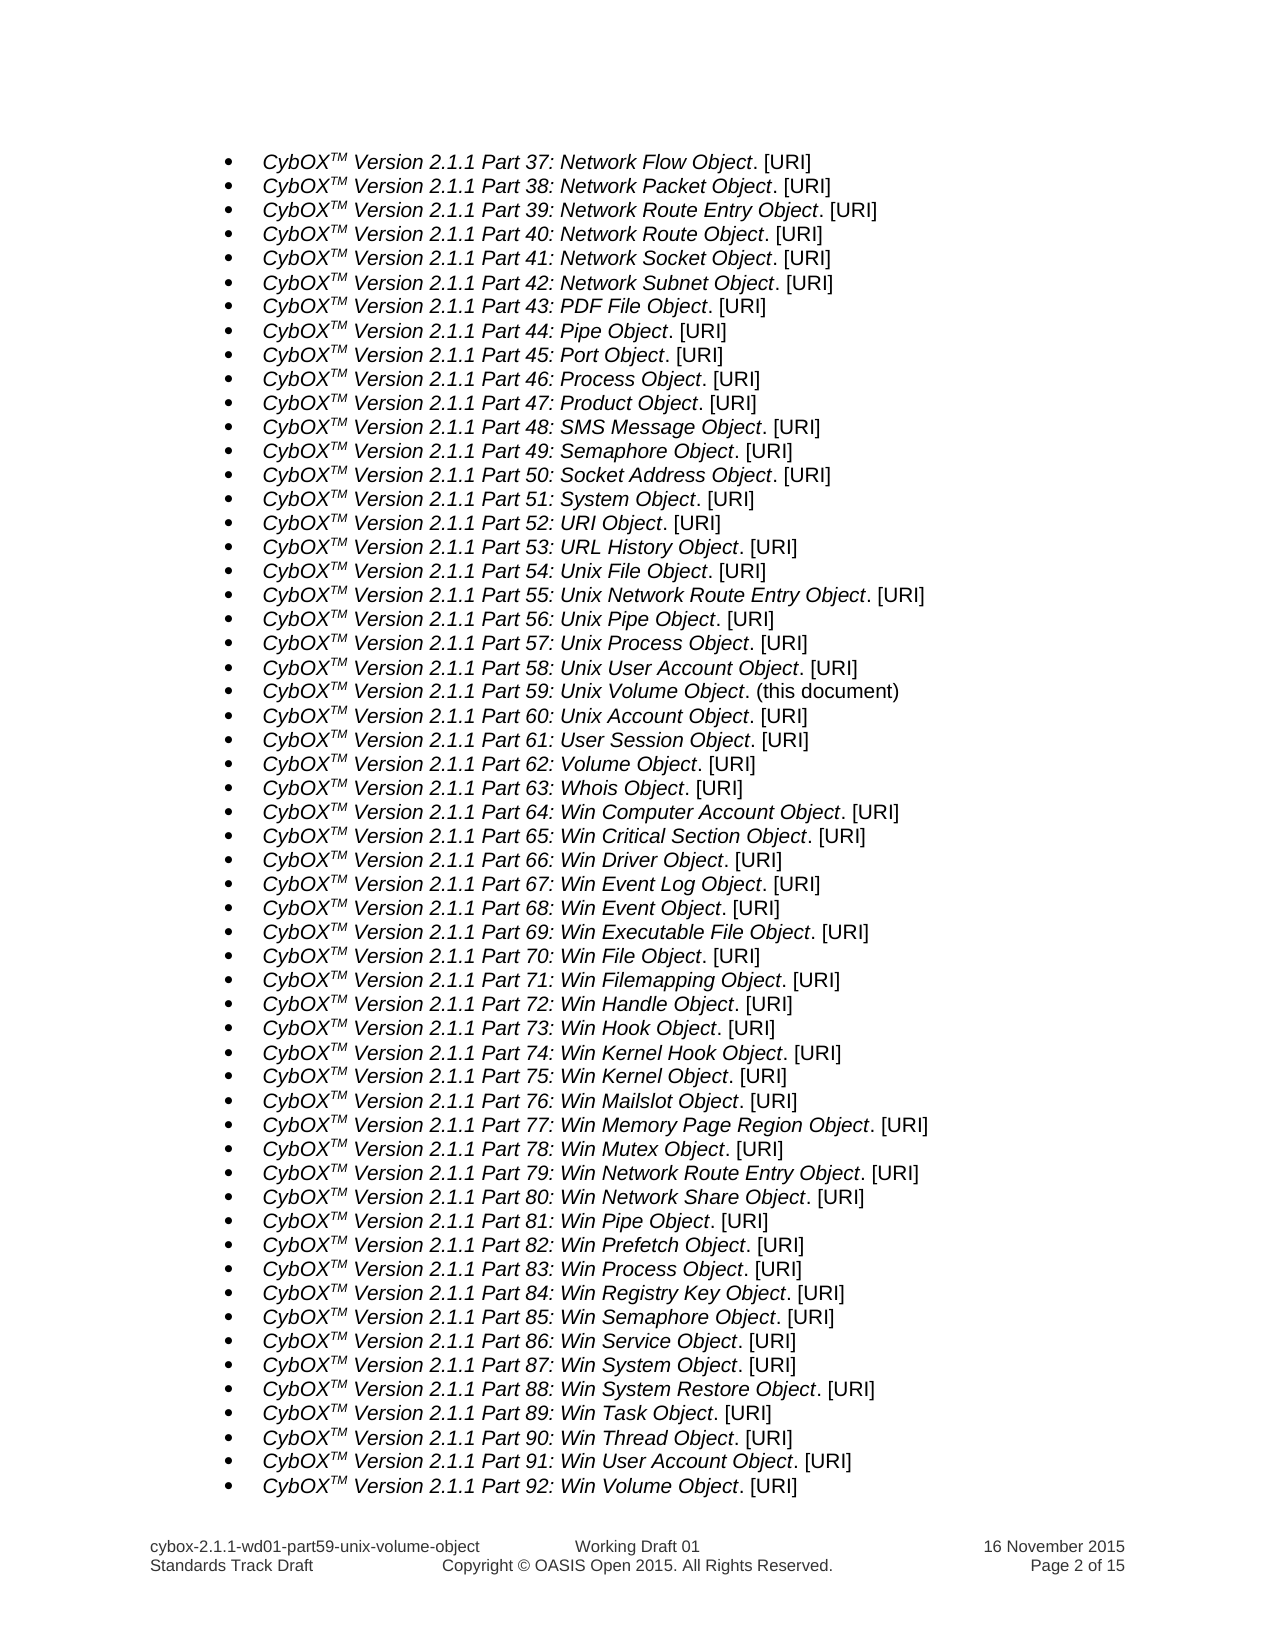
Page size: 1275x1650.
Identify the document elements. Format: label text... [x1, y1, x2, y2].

list CybOXTM Version 2.1.1 Part 42: Network Subnet Object. [URI] [225, 270, 1125, 294]
list CybOXTM Version 2.1.1 Part 79: Win Network Route Entry Object. [URI] [225, 1161, 1125, 1185]
list CybOXTM Version 2.1.1 Part 49: Semaphore Object. [URI] [225, 439, 1125, 463]
list CybOXTM Version 2.1.1 Part 56: Unix Pipe Object. [URI] [225, 607, 1125, 631]
list CybOXTM Version 2.1.1 Part 46: Process Object. [URI] [225, 367, 1125, 391]
list CybOXTM Version 2.1.1 Part 86: Win Service Object. [URI] [225, 1329, 1125, 1353]
list CybOXTM Version 2.1.1 Part 69: Win Executable File Object. [URI] [225, 920, 1125, 944]
list CybOXTM Version 2.1.1 Part 78: Win Mutex Object. [URI] [225, 1137, 1125, 1161]
list CybOXTM Version 2.1.1 Part 80: Win Network Share Object. [URI] [225, 1185, 1125, 1209]
list CybOXTM Version 2.1.1 Part 76: Win Mailslot Object. [URI] [225, 1088, 1125, 1112]
list CybOXTM Version 2.1.1 Part 84: Win Registry Key Object. [URI] [225, 1281, 1125, 1305]
list CybOXTM Version 2.1.1 Part 90: Win Thread Object. [URI] [225, 1425, 1125, 1449]
list CybOXTM Version 2.1.1 Part 75: Win Kernel Object. [URI] [225, 1064, 1125, 1088]
list CybOXTM Version 2.1.1 Part 40: Network Route Object. [URI] [225, 222, 1125, 246]
list CybOXTM Version 2.1.1 Part 48: SMS Message Object. [URI] [225, 415, 1125, 439]
list CybOXTM Version 2.1.1 Part 47: Product Object. [URI] [225, 391, 1125, 415]
list CybOXTM Version 2.1.1 Part 73: Win Hook Object. [URI] [225, 1016, 1125, 1040]
list CybOXTM Version 2.1.1 Part 65: Win Critical Section Object. [URI] [225, 824, 1125, 848]
list CybOXTM Version 2.1.1 Part 61: User Session Object. [URI] [225, 727, 1125, 752]
list CybOXTM Version 2.1.1 Part 51: System Object. [URI] [225, 487, 1125, 511]
list CybOXTM Version 2.1.1 Part 44: Pipe Object. [URI] [225, 318, 1125, 342]
list CybOXTM Version 2.1.1 Part 63: Whois Object. [URI] [225, 776, 1125, 800]
list CybOXTM Version 2.1.1 Part 89: Win Task Object. [URI] [225, 1401, 1125, 1425]
list CybOXTM Version 2.1.1 Part 43: PDF File Object. [URI] [225, 294, 1125, 318]
list CybOXTM Version 2.1.1 Part 54: Unix File Object. [URI] [225, 559, 1125, 583]
list CybOXTM Version 2.1.1 Part 37: Network Flow Object. [URI] [225, 150, 1125, 174]
list CybOXTM Version 2.1.1 Part 52: URI Object. [URI] [225, 511, 1125, 535]
list CybOXTM Version 2.1.1 Part 64: Win Computer Account Object. [URI] [225, 800, 1125, 824]
list CybOXTM Version 2.1.1 Part 67: Win Event Log Object. [URI] [225, 872, 1125, 896]
list CybOXTM Version 2.1.1 Part 85: Win Semaphore Object. [URI] [225, 1305, 1125, 1329]
list CybOXTM Version 2.1.1 Part 92: Win Volume Object. [URI] [225, 1473, 1125, 1497]
list CybOXTM Version 2.1.1 Part 39: Network Route Entry Object. [URI] [225, 198, 1125, 222]
list CybOXTM Version 2.1.1 Part 58: Unix User Account Object. [URI] [225, 655, 1125, 679]
list CybOXTM Version 2.1.1 Part 82: Win Prefetch Object. [URI] [225, 1233, 1125, 1257]
list CybOXTM Version 2.1.1 Part 68: Win Event Object. [URI] [225, 896, 1125, 920]
list CybOXTM Version 2.1.1 Part 81: Win Pipe Object. [URI] [225, 1209, 1125, 1233]
list CybOXTM Version 2.1.1 Part 83: Win Process Object. [URI] [225, 1257, 1125, 1281]
list CybOXTM Version 2.1.1 Part 87: Win System Object. [URI] [225, 1353, 1125, 1377]
list CybOXTM Version 2.1.1 Part 50: Socket Address Object. [URI] [225, 463, 1125, 487]
list CybOXTM Version 2.1.1 Part 59: Unix Volume Object. (this document) [225, 679, 1125, 703]
list CybOXTM Version 2.1.1 Part 41: Network Socket Object. [URI] [225, 246, 1125, 270]
list CybOXTM Version 2.1.1 Part 70: Win File Object. [URI] [225, 944, 1125, 968]
list CybOXTM Version 2.1.1 Part 91: Win User Account Object. [URI] [225, 1449, 1125, 1473]
list CybOXTM Version 2.1.1 Part 62: Volume Object. [URI] [225, 752, 1125, 776]
list CybOXTM Version 2.1.1 Part 45: Port Object. [URI] [225, 342, 1125, 367]
list CybOXTM Version 2.1.1 Part 66: Win Driver Object. [URI] [225, 848, 1125, 872]
list CybOXTM Version 2.1.1 Part 74: Win Kernel Hook Object. [URI] [225, 1040, 1125, 1064]
list CybOXTM Version 2.1.1 Part 88: Win System Restore Object. [URI] [225, 1377, 1125, 1401]
list CybOXTM Version 2.1.1 Part 57: Unix Process Object. [URI] [225, 631, 1125, 655]
list CybOXTM Version 2.1.1 Part 38: Network Packet Object. [URI] [225, 174, 1125, 198]
list CybOXTM Version 2.1.1 Part 72: Win Handle Object. [URI] [225, 992, 1125, 1016]
list CybOXTM Version 2.1.1 Part 60: Unix Account Object. [URI] [225, 703, 1125, 727]
list CybOXTM Version 2.1.1 Part 71: Win Filemapping Object. [URI] [225, 968, 1125, 992]
list CybOXTM Version 2.1.1 Part 55: Unix Network Route Entry Object. [URI] [225, 583, 1125, 607]
list CybOXTM Version 2.1.1 Part 77: Win Memory Page Region Object. [URI] [225, 1112, 1125, 1137]
list CybOXTM Version 2.1.1 Part 53: URL History Object. [URI] [225, 535, 1125, 559]
